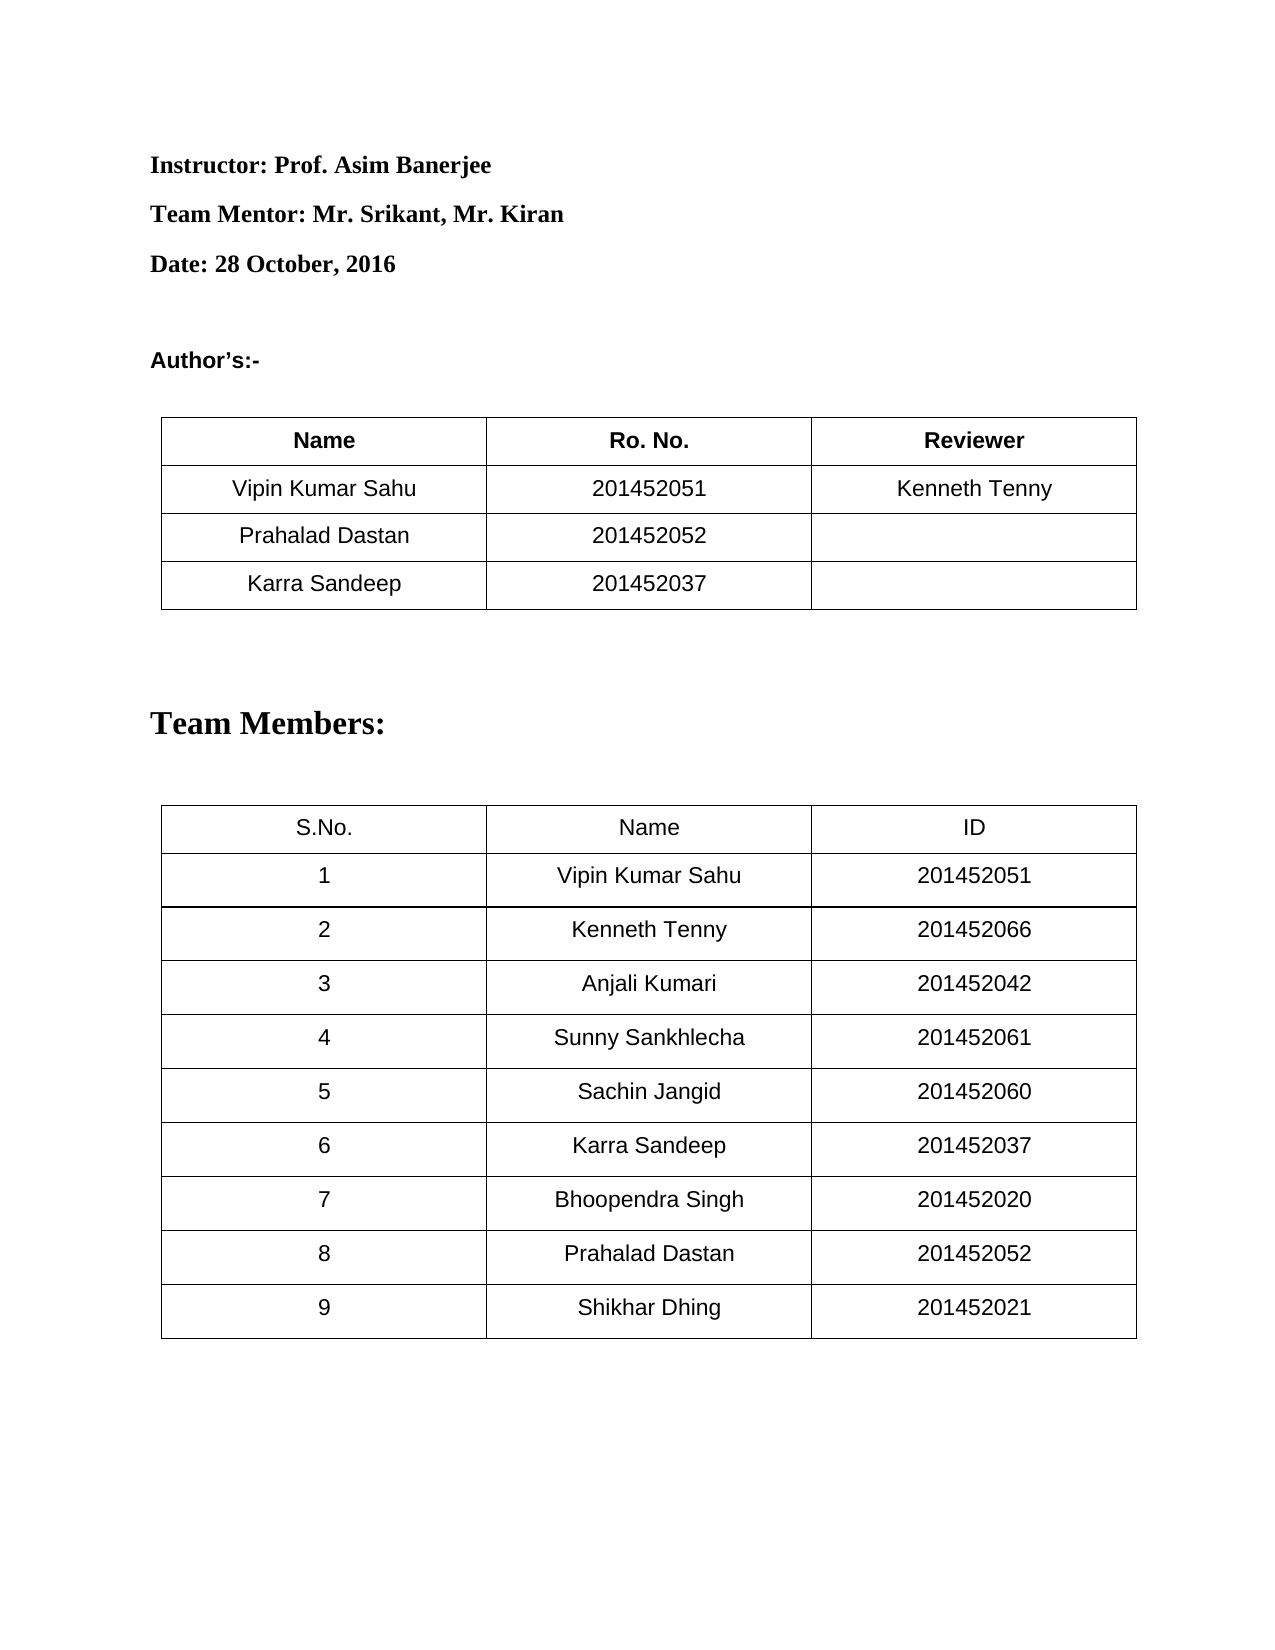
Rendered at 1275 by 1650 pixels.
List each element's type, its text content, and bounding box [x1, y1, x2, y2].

table_cell Kenneth Tenny [812, 466, 1136, 513]
table_cell 201452060 [812, 1069, 1136, 1122]
table_cell Bhoopendra Singh [487, 1177, 811, 1230]
table_cell 201452037 [487, 562, 811, 609]
table_cell 201452066 [812, 908, 1136, 960]
table_cell Sachin Jangid [487, 1069, 811, 1122]
table_header S.No. [162, 806, 486, 852]
table_cell Kenneth Tenny [487, 908, 811, 960]
table_cell Karra Sandeep [487, 1123, 811, 1176]
text Team Mentor: Mr. Srikant, Mr. Kiran [150, 199, 1125, 228]
table_cell 201452052 [812, 1231, 1136, 1284]
table_cell 201452061 [812, 1015, 1136, 1068]
table_header Ro. No. [487, 418, 811, 465]
table_cell 201452051 [812, 854, 1136, 906]
table_cell Vipin Kumar Sahu [162, 466, 486, 513]
table_cell Anjali Kumari [487, 961, 811, 1014]
table_header Name [162, 418, 486, 465]
table_cell 3 [162, 961, 486, 1014]
text Author’s:- [150, 347, 1125, 374]
table_header Reviewer [812, 418, 1136, 465]
table_cell 201452021 [812, 1285, 1136, 1338]
text Instructor: Prof. Asim Banerjee [150, 150, 1125, 179]
table_cell Shikhar Dhing [487, 1285, 811, 1338]
table_cell Prahalad Dastan [162, 514, 486, 561]
table_cell [812, 514, 1136, 561]
text Team Members: [150, 703, 1125, 741]
table_cell 201452052 [487, 514, 811, 561]
table_cell Vipin Kumar Sahu [487, 854, 811, 906]
table_cell 1 [162, 854, 486, 906]
table_cell 7 [162, 1177, 486, 1230]
table_cell 6 [162, 1123, 486, 1176]
table_cell 2 [162, 908, 486, 960]
table_cell Karra Sandeep [162, 562, 486, 609]
table_cell 5 [162, 1069, 486, 1122]
table_header ID [812, 806, 1136, 852]
table_cell [812, 562, 1136, 609]
table_cell 8 [162, 1231, 486, 1284]
table_cell Sunny Sankhlecha [487, 1015, 811, 1068]
text Date: 28 October, 2016 [150, 249, 1125, 277]
table_cell 4 [162, 1015, 486, 1068]
table_cell 9 [162, 1285, 486, 1338]
table_cell 201452020 [812, 1177, 1136, 1230]
table_header Name [487, 806, 811, 852]
table_cell 201452037 [812, 1123, 1136, 1176]
table_cell 201452051 [487, 466, 811, 513]
table_cell Prahalad Dastan [487, 1231, 811, 1284]
table_cell 201452042 [812, 961, 1136, 1014]
